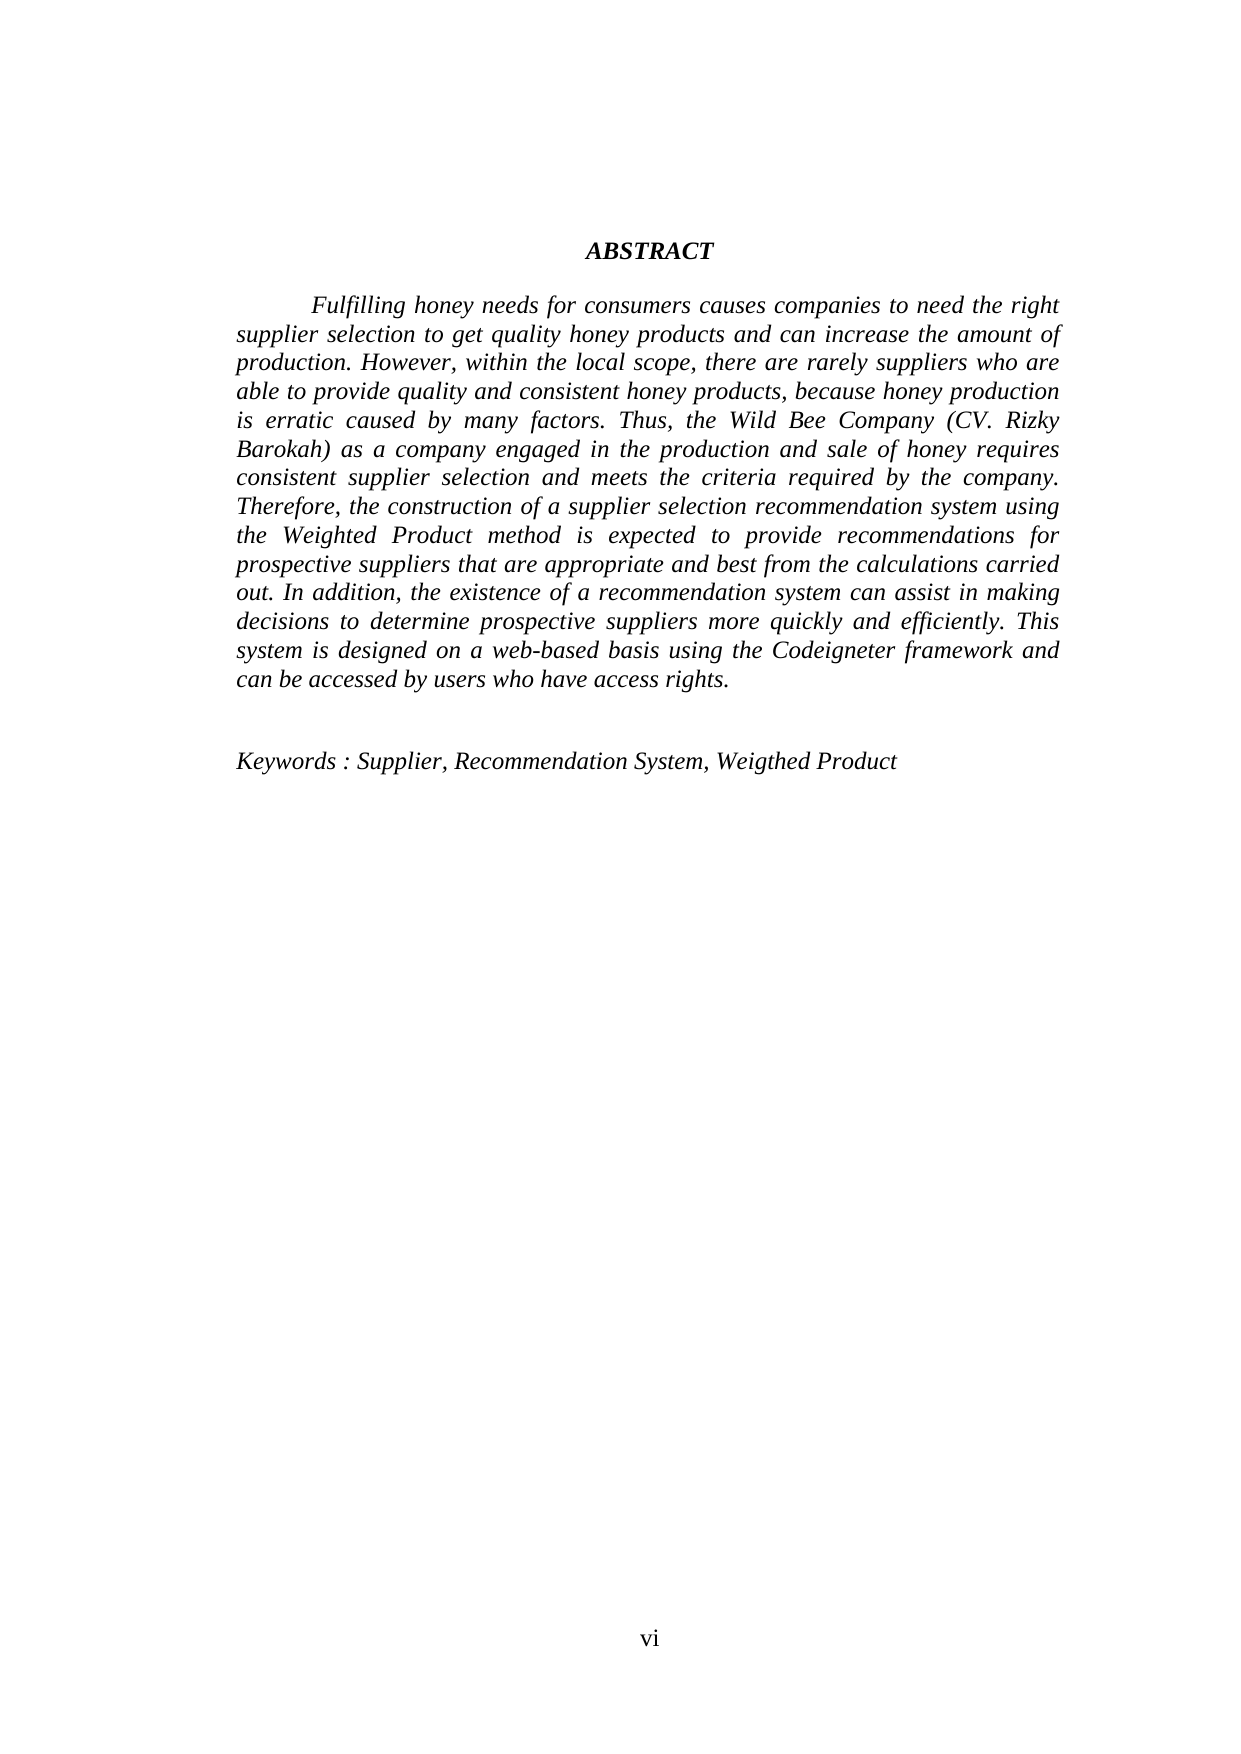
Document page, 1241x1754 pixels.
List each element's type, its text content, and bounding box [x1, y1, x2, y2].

subtitle ABSTRACT [236, 236, 1063, 265]
text Fulfilling honey needs for consumers causes companies to need the right supplier selection to get quality honey products and can increase the amount of production. However, within the local scope, there are rarely suppliers who are able to provide quality and consistent honey products, because honey production is erratic caused by many factors. Thus, the Wild Bee Company (CV. Rizky Barokah) as a company engaged in the production and sale of honey requires consistent supplier selection and meets the criteria required by the company. Therefore, the construction of a supplier selection recommendation system using the Weighted Product method is expected to provide recommendations for prospective suppliers that are appropriate and best from the calculations carried out. In addition, the existence of a recommendation system can assist in making decisions to determine prospective suppliers more quickly and efficiently. This system is designed on a web-based basis using the Codeigneter framework and can be accessed by users who have access rights. [236, 290, 1063, 692]
text Keywords : Supplier, Recommendation System, Weigthed Product [236, 746, 1063, 775]
